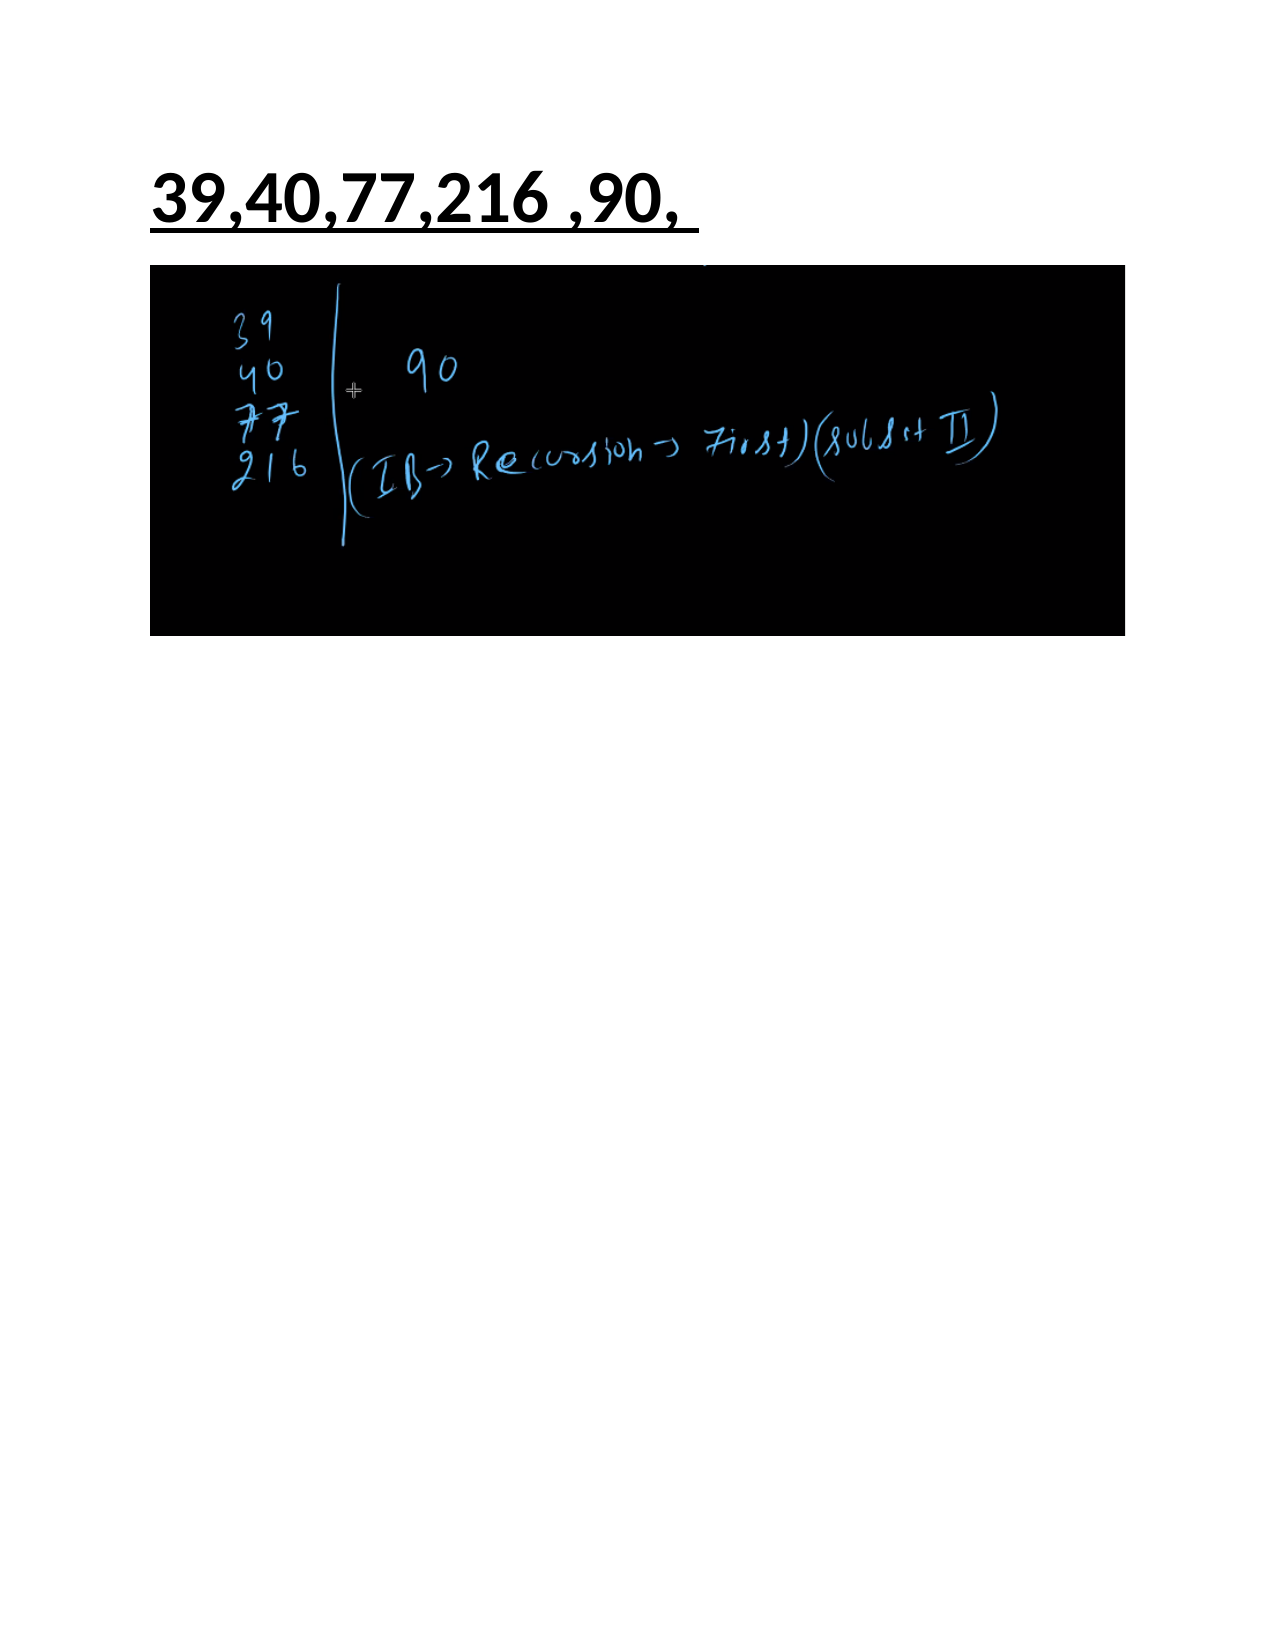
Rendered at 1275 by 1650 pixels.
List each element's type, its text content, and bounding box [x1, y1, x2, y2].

picture [150, 265, 1125, 636]
text 39,40,77,216 ,90, [150, 150, 1125, 242]
